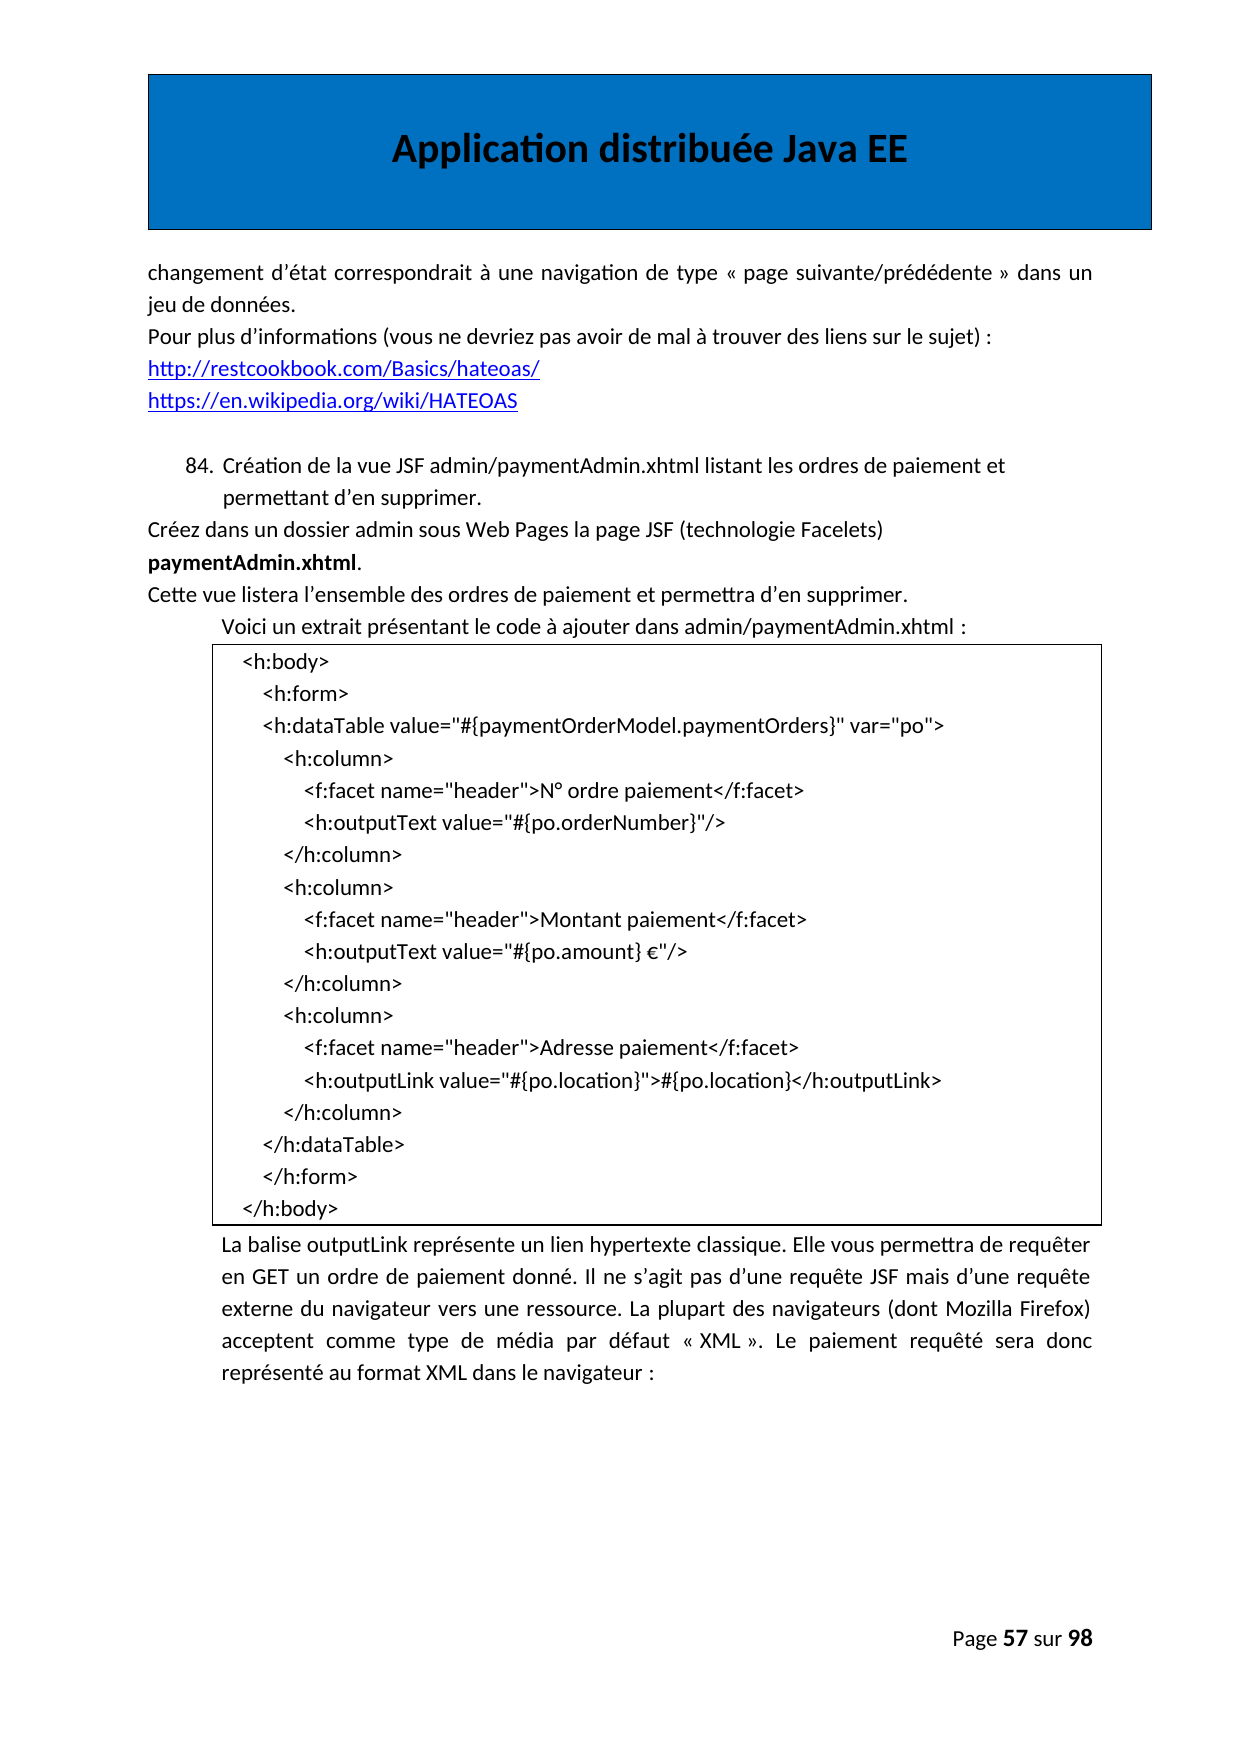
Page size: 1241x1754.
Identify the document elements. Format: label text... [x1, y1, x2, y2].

list </h:body> [213, 1191, 1101, 1224]
list <h:body> [213, 645, 1101, 675]
list Cette vue listera l’ensemble des ordres de paiement et permettra d’en supprimer. [148, 580, 1093, 608]
list <f:facet name="header">N° ordre paiement</f:facet> [213, 773, 1101, 804]
list </h:column> [213, 966, 1101, 997]
list </h:column> [213, 837, 1101, 868]
list https://en.wikipedia.org/wiki/HATEOAS [148, 387, 1093, 415]
list <f:facet name="header">Montant paiement</f:facet> [213, 902, 1101, 933]
list <h:dataTable value="#{paymentOrderModel.paymentOrders}" var="po"> [213, 708, 1101, 740]
list </h:column> [213, 1095, 1101, 1126]
list La balise outputLink représente un lien hypertexte classique. Elle vous permettra de requêter en GET un ordre de paiement donné. Il ne s’agit pas d’une requête JSF mais d’une requête externe du navigateur vers une ressource. La plupart des navigateurs (dont Mozilla Firefox) acceptent comme type de média par défaut « XML ». Le paiement requêté sera donc représenté au format XML dans le navigateur : [221, 1230, 1093, 1387]
list </h:form> [213, 1159, 1101, 1190]
list <h:column> [213, 998, 1101, 1029]
list Création de la vue JSF admin/paymentAdmin.xhtml listant les ordres de paiement et permettant d’en supprimer. [185, 451, 1093, 511]
list http://restcookbook.com/Basics/hateoas/ [148, 354, 1093, 382]
list Pour plus d’informations (vous ne devriez pas avoir de mal à trouver des liens sur le sujet) : [148, 322, 1093, 350]
list <f:facet name="header">Adresse paiement</f:facet> [213, 1030, 1101, 1062]
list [148, 258, 1093, 318]
list <h:column> [213, 741, 1101, 772]
list <h:form> [213, 676, 1101, 707]
list Voici un extrait présentant le code à ajouter dans admin/paymentAdmin.xhtml : [221, 612, 1093, 640]
list Créez dans un dossier admin sous Web Pages la page JSF (technologie Facelets) paymentAdmin.xhtml. [148, 515, 1093, 576]
list <h:outputText value="#{po.orderNumber}"/> [213, 805, 1101, 836]
list <h:outputLink value="#{po.location}">#{po.location}</h:outputLink> [213, 1063, 1101, 1094]
list <h:column> [213, 869, 1101, 901]
list </h:dataTable> [213, 1127, 1101, 1158]
list <h:outputText value="#{po.amount} €"/> [213, 934, 1101, 965]
